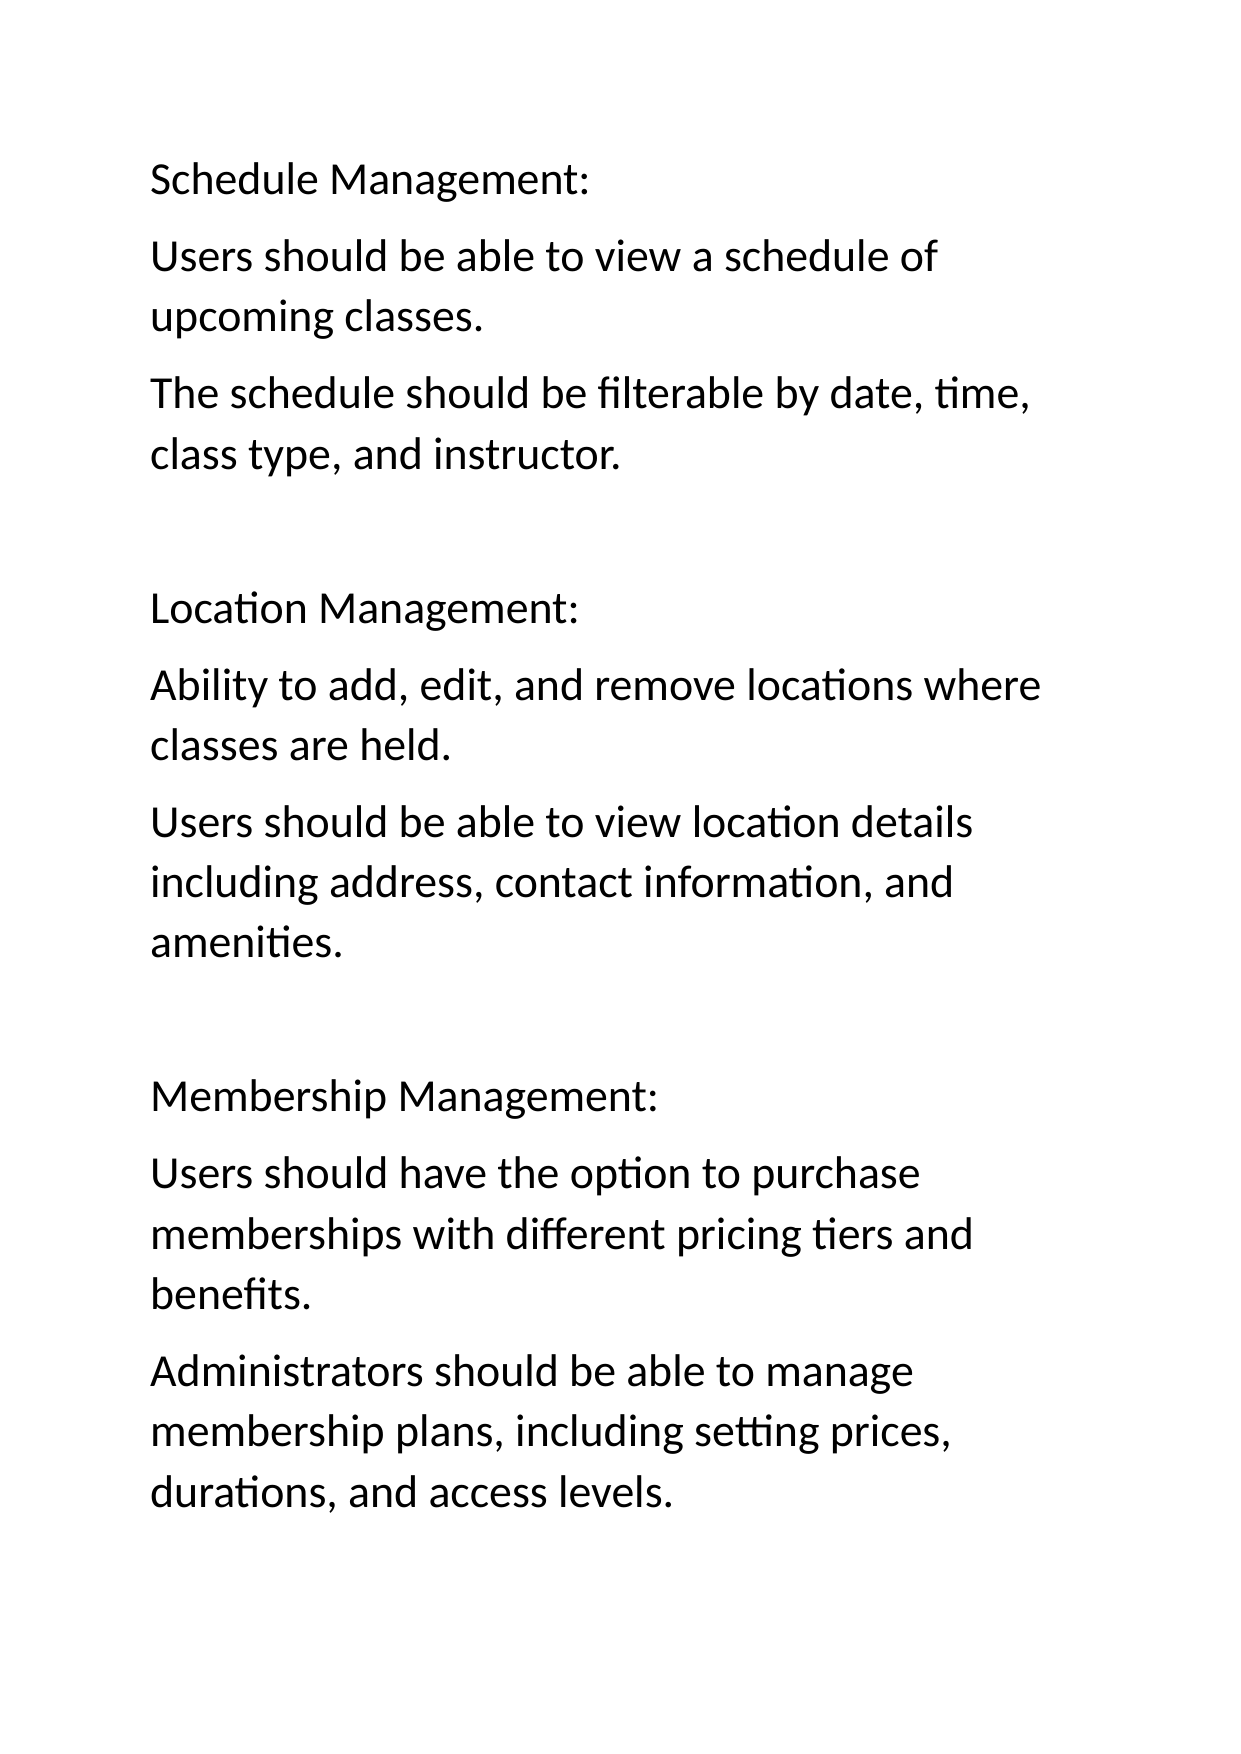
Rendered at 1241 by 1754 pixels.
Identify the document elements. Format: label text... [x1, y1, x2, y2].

text Users should be able to view location details including address, contact information, and amenities. [150, 793, 1090, 969]
text Users should have the option to purchase memberships with different pricing tiers and benefits. [150, 1144, 1090, 1321]
text Ability to add, edit, and remove locations where classes are held. [150, 656, 1090, 772]
text Location Management: [150, 578, 1090, 634]
text Membership Management: [150, 1067, 1090, 1123]
text Users should be able to view a schedule of upcoming classes. [150, 227, 1090, 343]
text Administrators should be able to manage membership plans, including setting prices, durations, and access levels. [150, 1342, 1090, 1518]
text The schedule should be filterable by date, time, class type, and instructor. [150, 364, 1090, 481]
text Schedule Management: [150, 150, 1090, 206]
